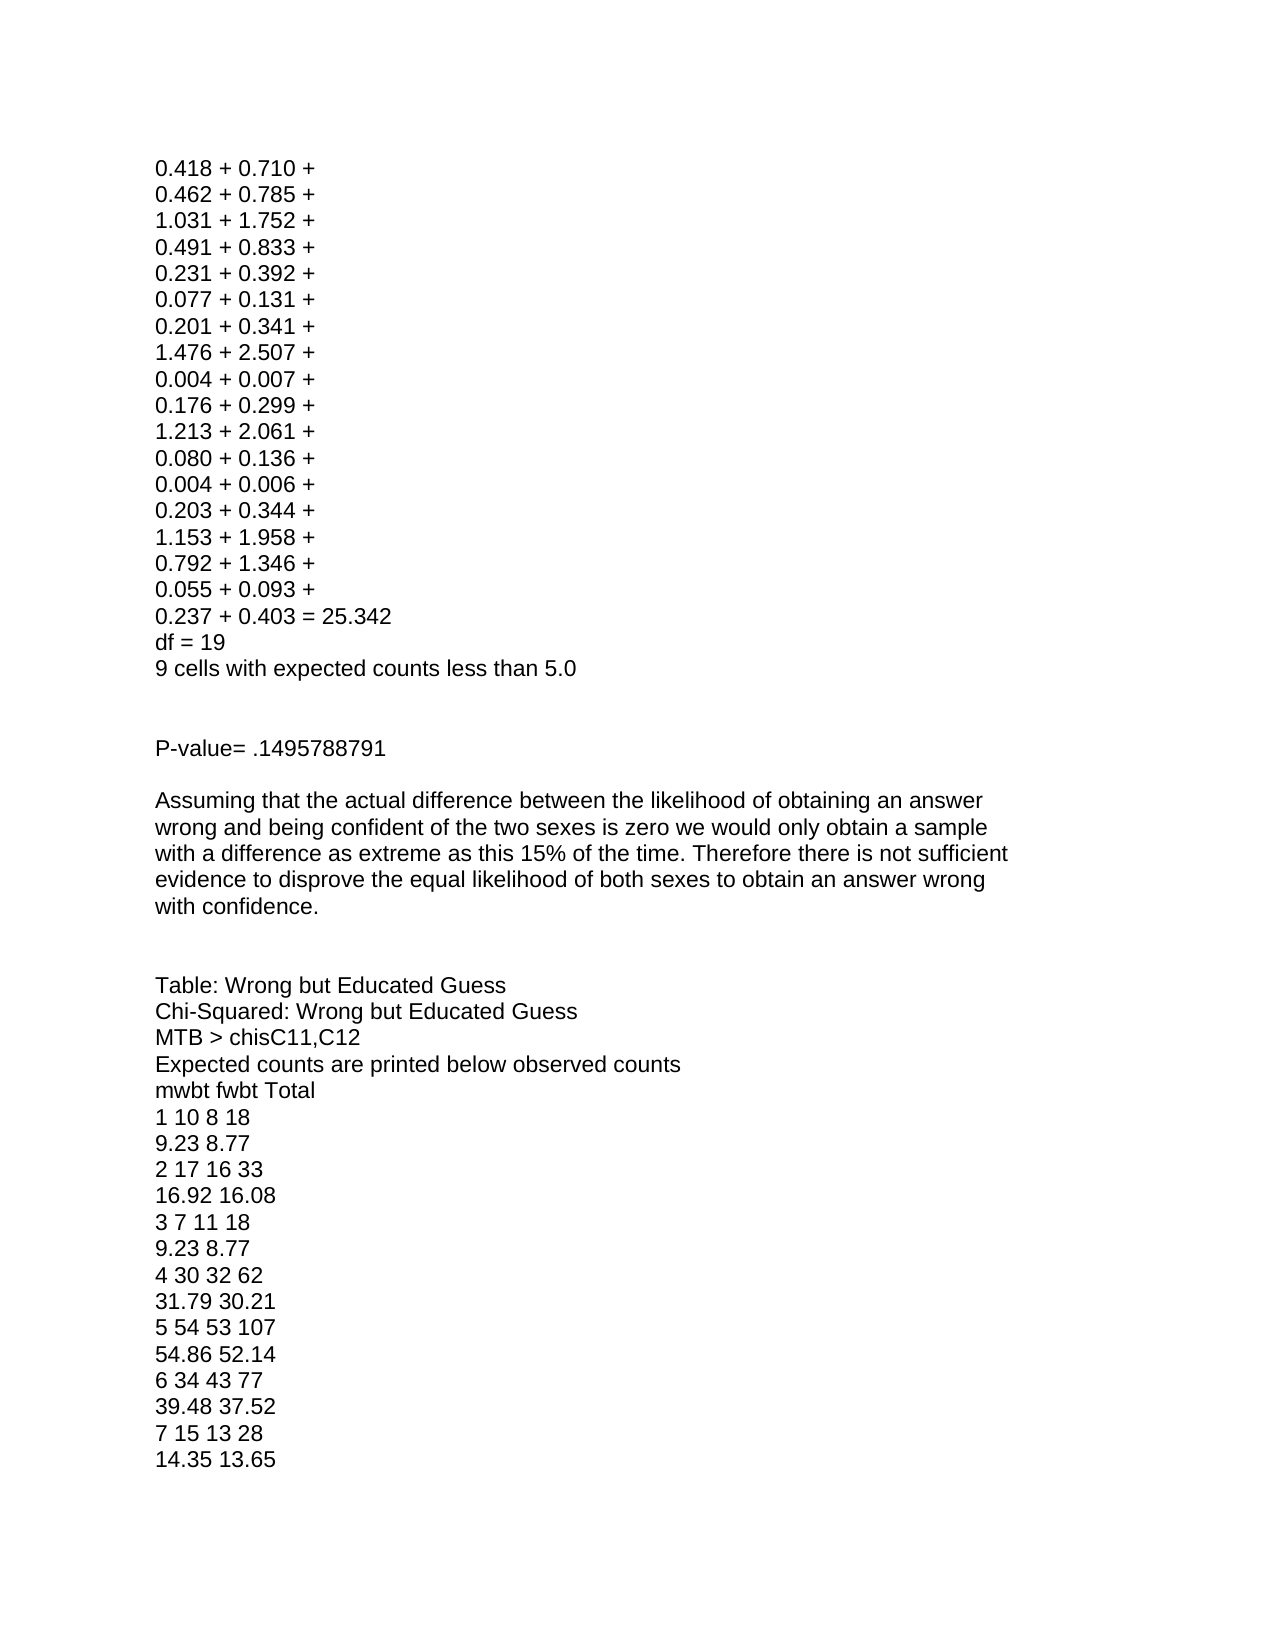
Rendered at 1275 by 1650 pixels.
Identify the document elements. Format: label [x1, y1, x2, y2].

table_header [150, 150, 1027, 1477]
